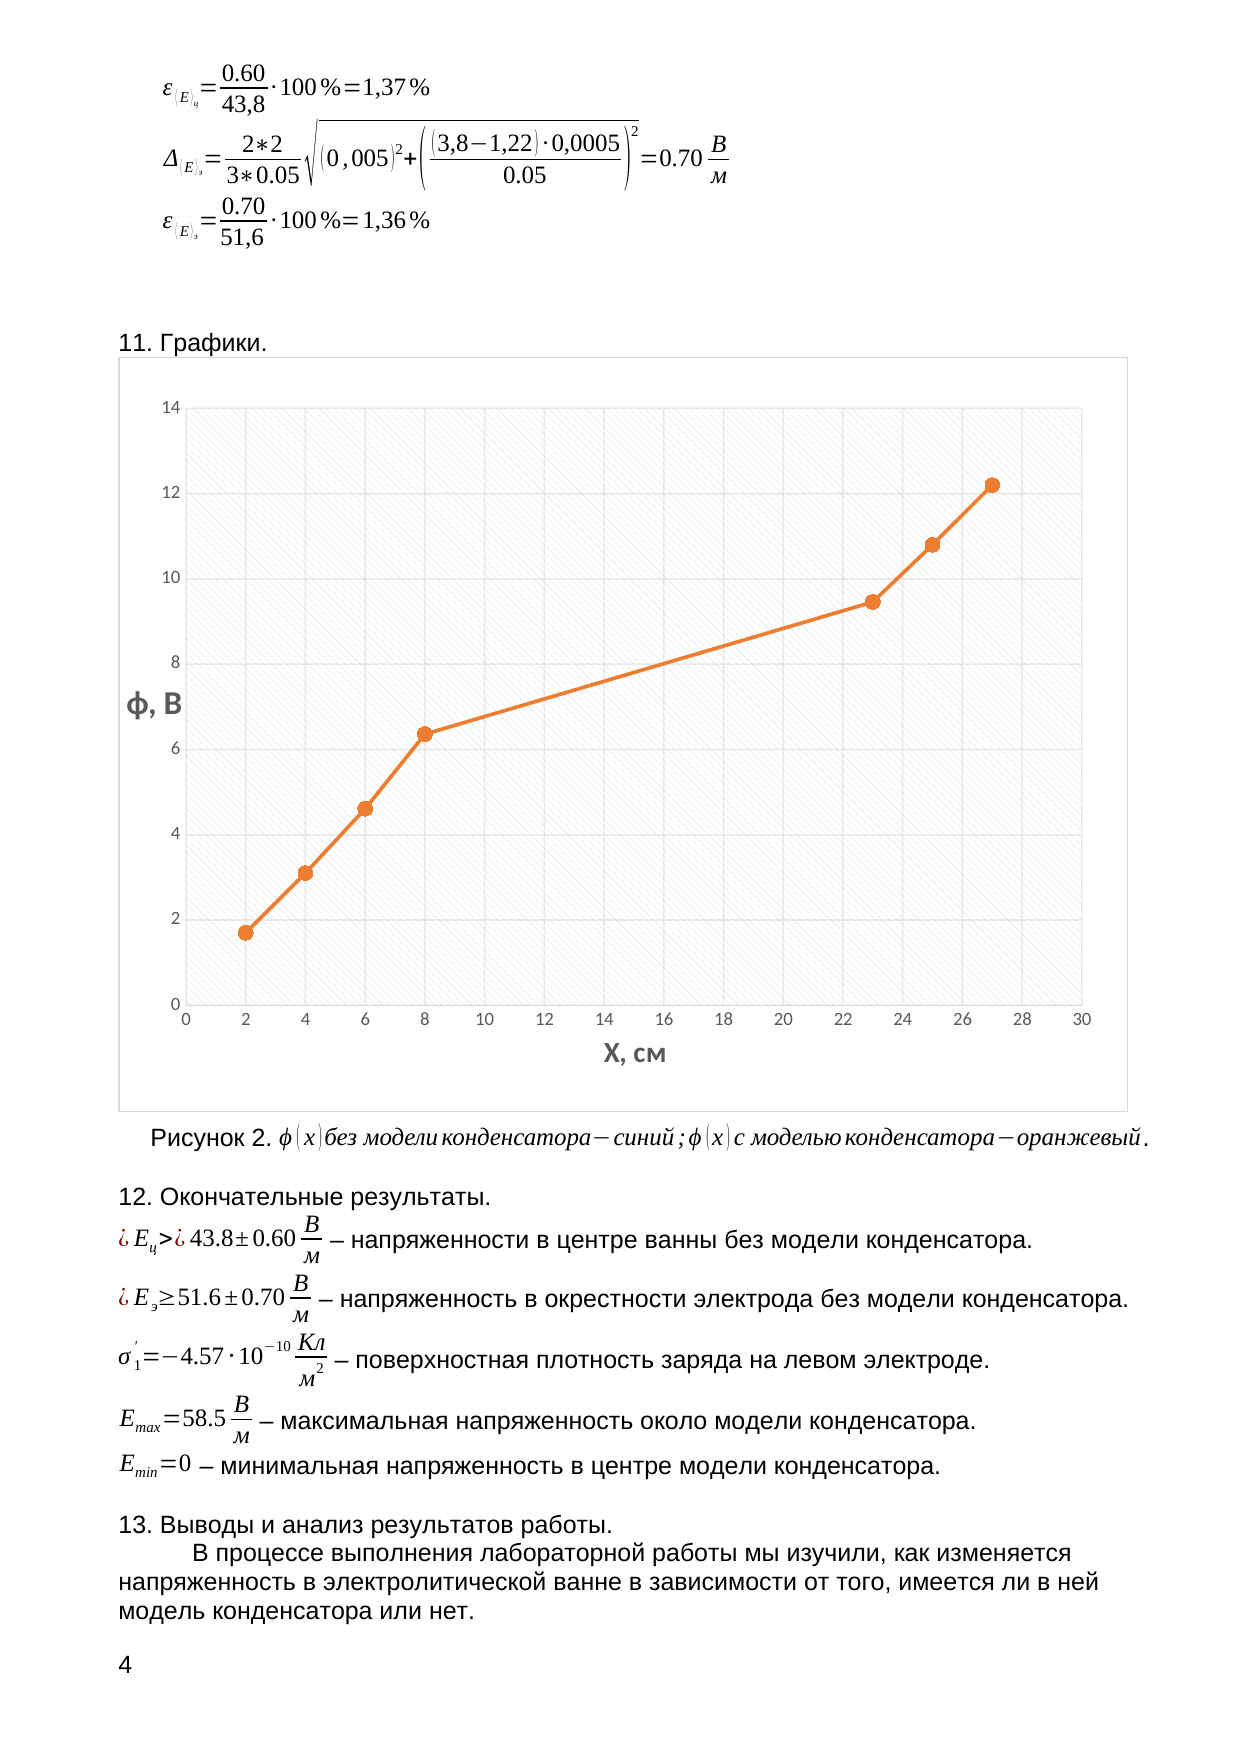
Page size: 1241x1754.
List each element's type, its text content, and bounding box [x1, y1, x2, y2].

text – поверхностная плотность заряда на левом электроде. [118, 1328, 1181, 1391]
text Рисунок 2. . [118, 1122, 1181, 1153]
text 12. Окончательные результаты. [118, 1181, 1181, 1210]
text 11. Графики. [118, 328, 1181, 357]
text – минимальная напряженность в центре модели конденсатора. [118, 1449, 1181, 1481]
text – напряженности в центре ванны без модели конденсатора. [118, 1210, 1181, 1269]
text – напряженность в окрестности электрода без модели конденсатора. [118, 1269, 1181, 1328]
text – максимальная напряженность около модели конденсатора. [118, 1391, 1181, 1449]
text 13. Выводы и анализ результатов работы. [118, 1510, 1181, 1538]
